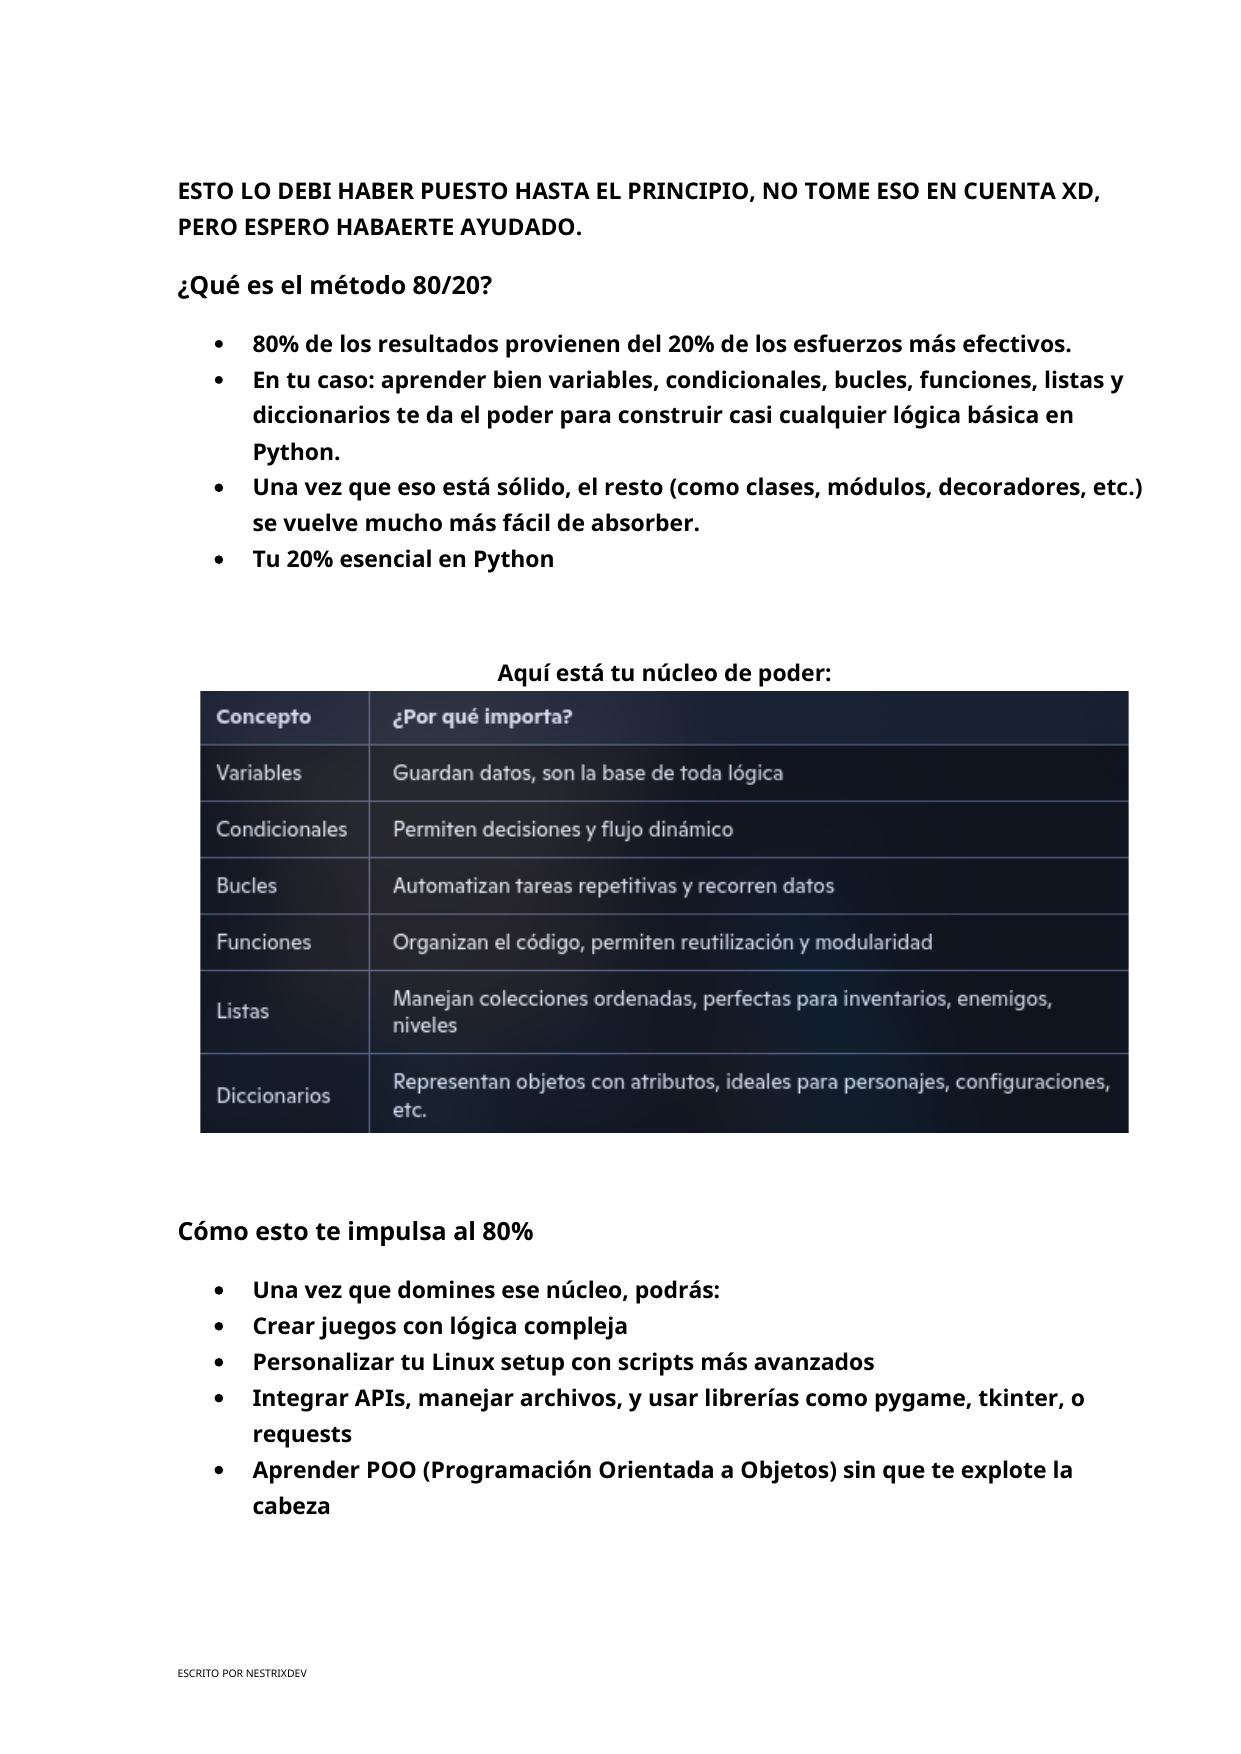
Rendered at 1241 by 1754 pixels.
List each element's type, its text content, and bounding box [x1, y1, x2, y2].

list Una vez que eso está sólido, el resto (como clases, módulos, decoradores, etc.) se vuelve mucho más fácil de absorber. [215, 471, 1152, 538]
text ¿Qué es el método 80/20? [177, 268, 1152, 302]
text Cómo esto te impulsa al 80% [177, 1214, 1152, 1248]
text ESTO LO DEBI HABER PUESTO HASTA EL PRINCIPIO, NO TOME ESO EN CUENTA XD, PERO ESPERO HABAERTE AYUDADO. [177, 175, 1152, 242]
list En tu caso: aprender bien variables, condicionales, bucles, funciones, listas y diccionarios te da el poder para construir casi cualquier lógica básica en Python. [215, 363, 1152, 467]
list Integrar APIs, manejar archivos, y usar librerías como pygame, tkinter, o requests [215, 1382, 1152, 1449]
list Personalizar tu Linux setup con scripts más avanzados [215, 1346, 1152, 1377]
list Crear juegos con lógica compleja [215, 1310, 1152, 1341]
list Una vez que domines ese núcleo, podrás: [215, 1274, 1152, 1305]
list 80% de los resultados provienen del 20% de los esfuerzos más efectivos. [215, 328, 1152, 359]
picture [200, 691, 1129, 1133]
list Aprender POO (Programación Orientada a Objetos) sin que te explote la cabeza [215, 1454, 1152, 1521]
list Tu 20% esencial en Python [215, 543, 1152, 574]
